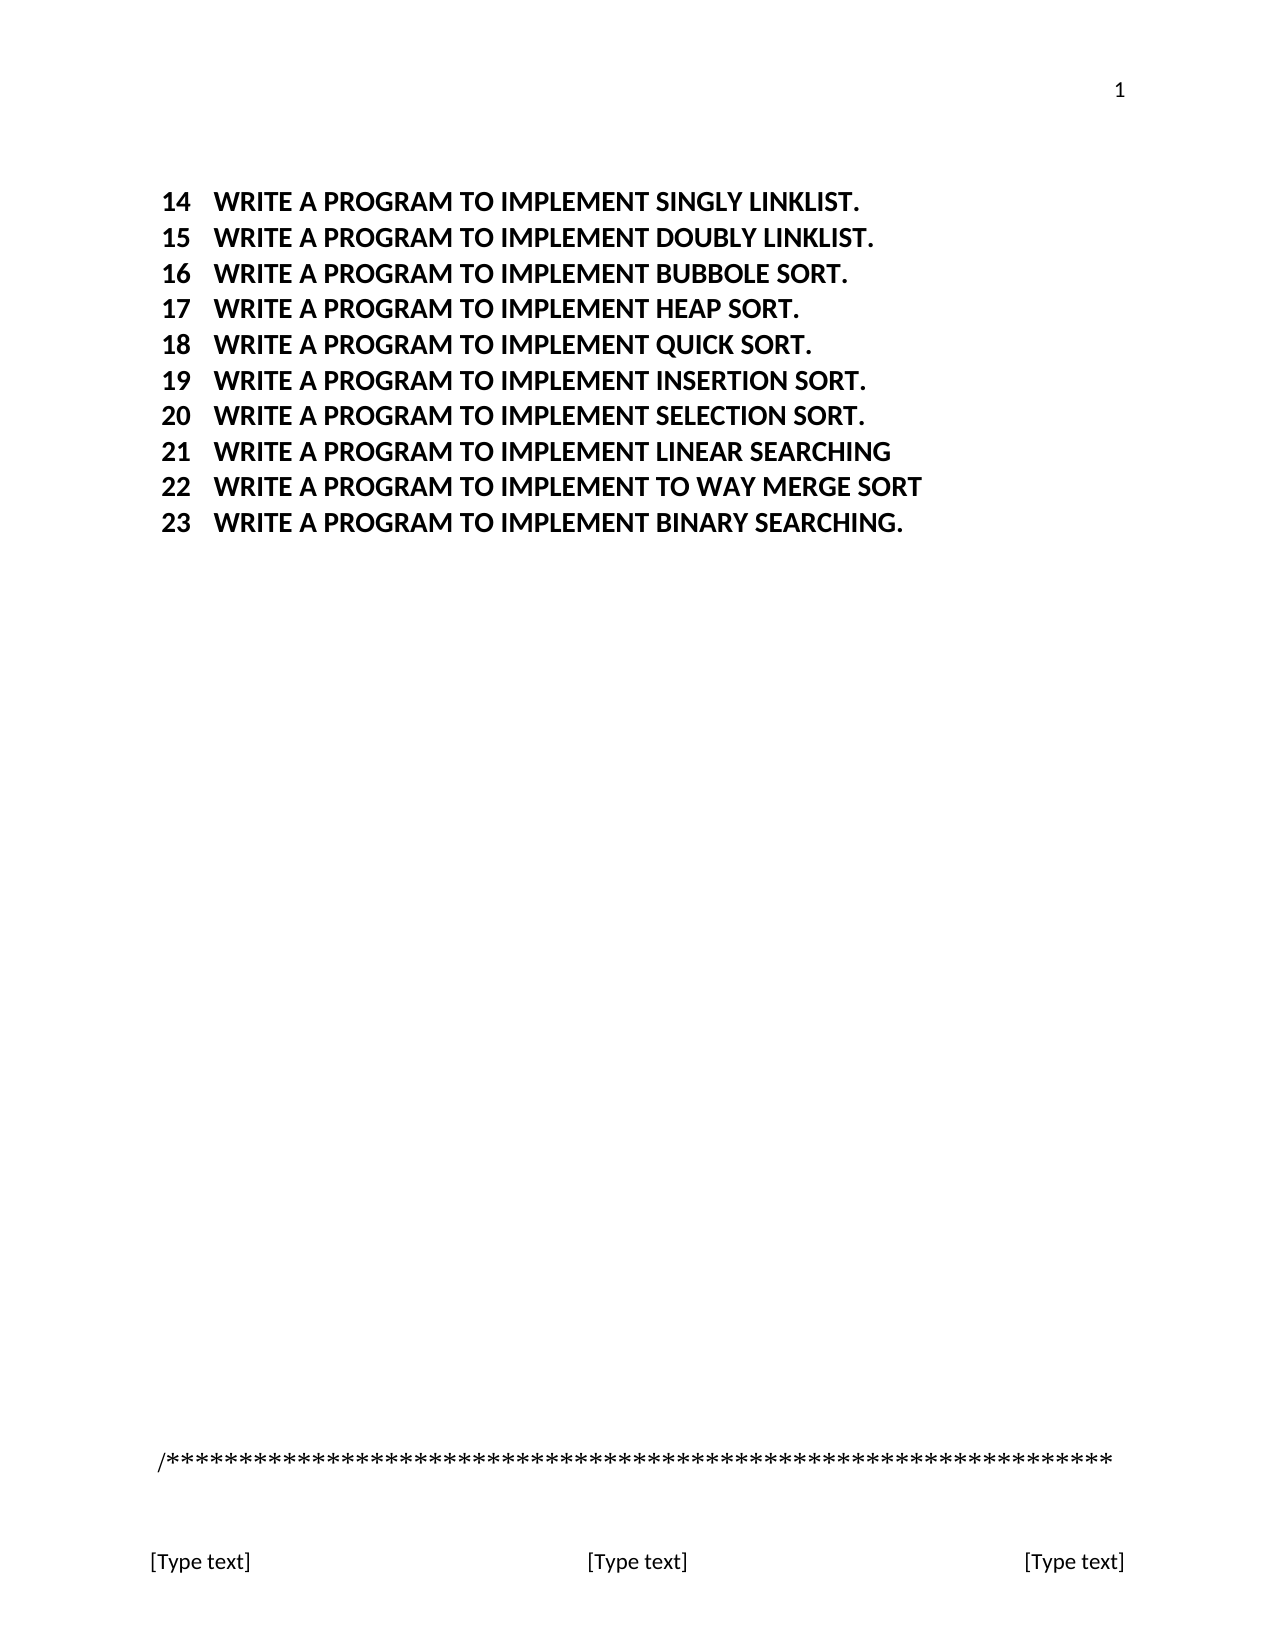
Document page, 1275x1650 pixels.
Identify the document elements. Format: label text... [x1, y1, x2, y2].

table_cell WRITE A PROGRAM TO IMPLEMENT QUICK SORT. [202, 326, 1275, 362]
table_header 14 [150, 184, 202, 219]
table_cell WRITE A PROGRAM TO IMPLEMENT TO WAY MERGE SORT WRITE A PROGRAM TO IMPLEMENT BINARY SEARCHING. [202, 469, 1275, 540]
table_cell 16 [150, 255, 202, 290]
table_cell 21 [150, 433, 202, 468]
table_cell 15 [150, 219, 202, 255]
table_cell 18 [150, 326, 202, 362]
table_cell WRITE A PROGRAM TO IMPLEMENT BUBBOLE SORT. [202, 255, 1275, 290]
table_cell WRITE A PROGRAM TO IMPLEMENT DOUBLY LINKLIST. [202, 219, 1275, 255]
text /***************************************************************** [150, 1445, 1125, 1479]
table_cell 17 [150, 290, 202, 326]
table_cell WRITE A PROGRAM TO IMPLEMENT INSERTION SORT. [202, 362, 1275, 397]
table_cell 22 23 [150, 469, 202, 540]
table_cell WRITE A PROGRAM TO IMPLEMENT SELECTION SORT. [202, 397, 1275, 433]
table_header WRITE A PROGRAM TO IMPLEMENT SINGLY LINKLIST. [202, 184, 1275, 219]
table_cell 19 [150, 362, 202, 397]
table_cell WRITE A PROGRAM TO IMPLEMENT HEAP SORT. [202, 290, 1275, 326]
table_cell WRITE A PROGRAM TO IMPLEMENT LINEAR SEARCHING [202, 433, 1275, 468]
table_cell 20 [150, 397, 202, 433]
